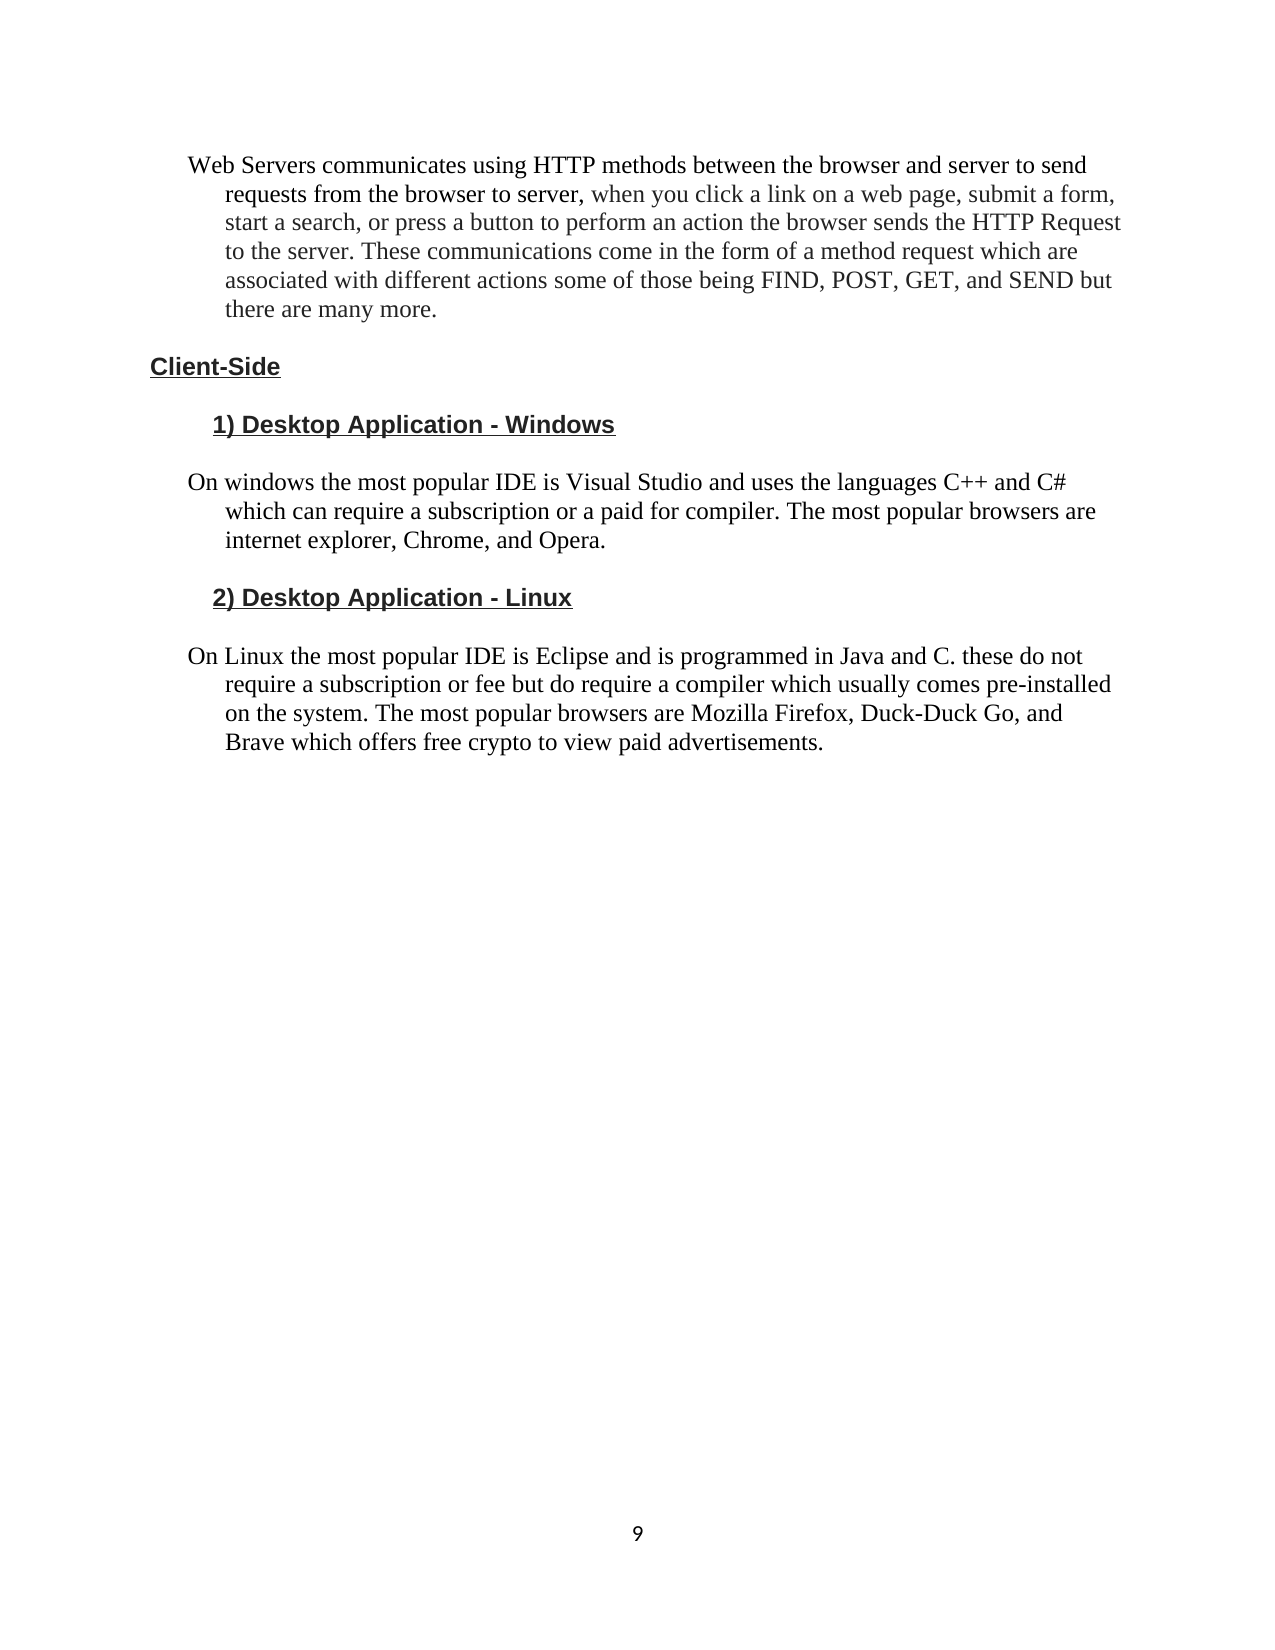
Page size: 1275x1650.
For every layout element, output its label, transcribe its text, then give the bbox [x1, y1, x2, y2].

text 2) Desktop Application - Linux [212, 583, 1125, 612]
list On Linux the most popular IDE is Eclipse and is programmed in Java and C. these do not require a subscription or fee but do require a compiler which usually comes pre-installed on the system. The most popular browsers are Mozilla Firefox, Duck-Duck Go, and Brave which offers free crypto to view paid advertisements. [187, 641, 1125, 756]
text Client-Side [150, 352, 1125, 380]
list On windows the most popular IDE is Visual Studio and uses the languages C++ and C# which can require a subscription or a paid for compiler. The most popular browsers are internet explorer, Chrome, and Opera. [187, 467, 1125, 554]
text 1) Desktop Application - Windows [212, 409, 1125, 438]
list Web Servers communicates using HTTP methods between the browser and server to send requests from the browser to server, when you click a link on a web page, submit a form, start a search, or press a button to perform an action the browser sends the HTTP Request to the server. These communications come in the form of a method request which are associated with different actions some of those being FIND, POST, GET, and SEND but there are many more. [187, 150, 1125, 322]
